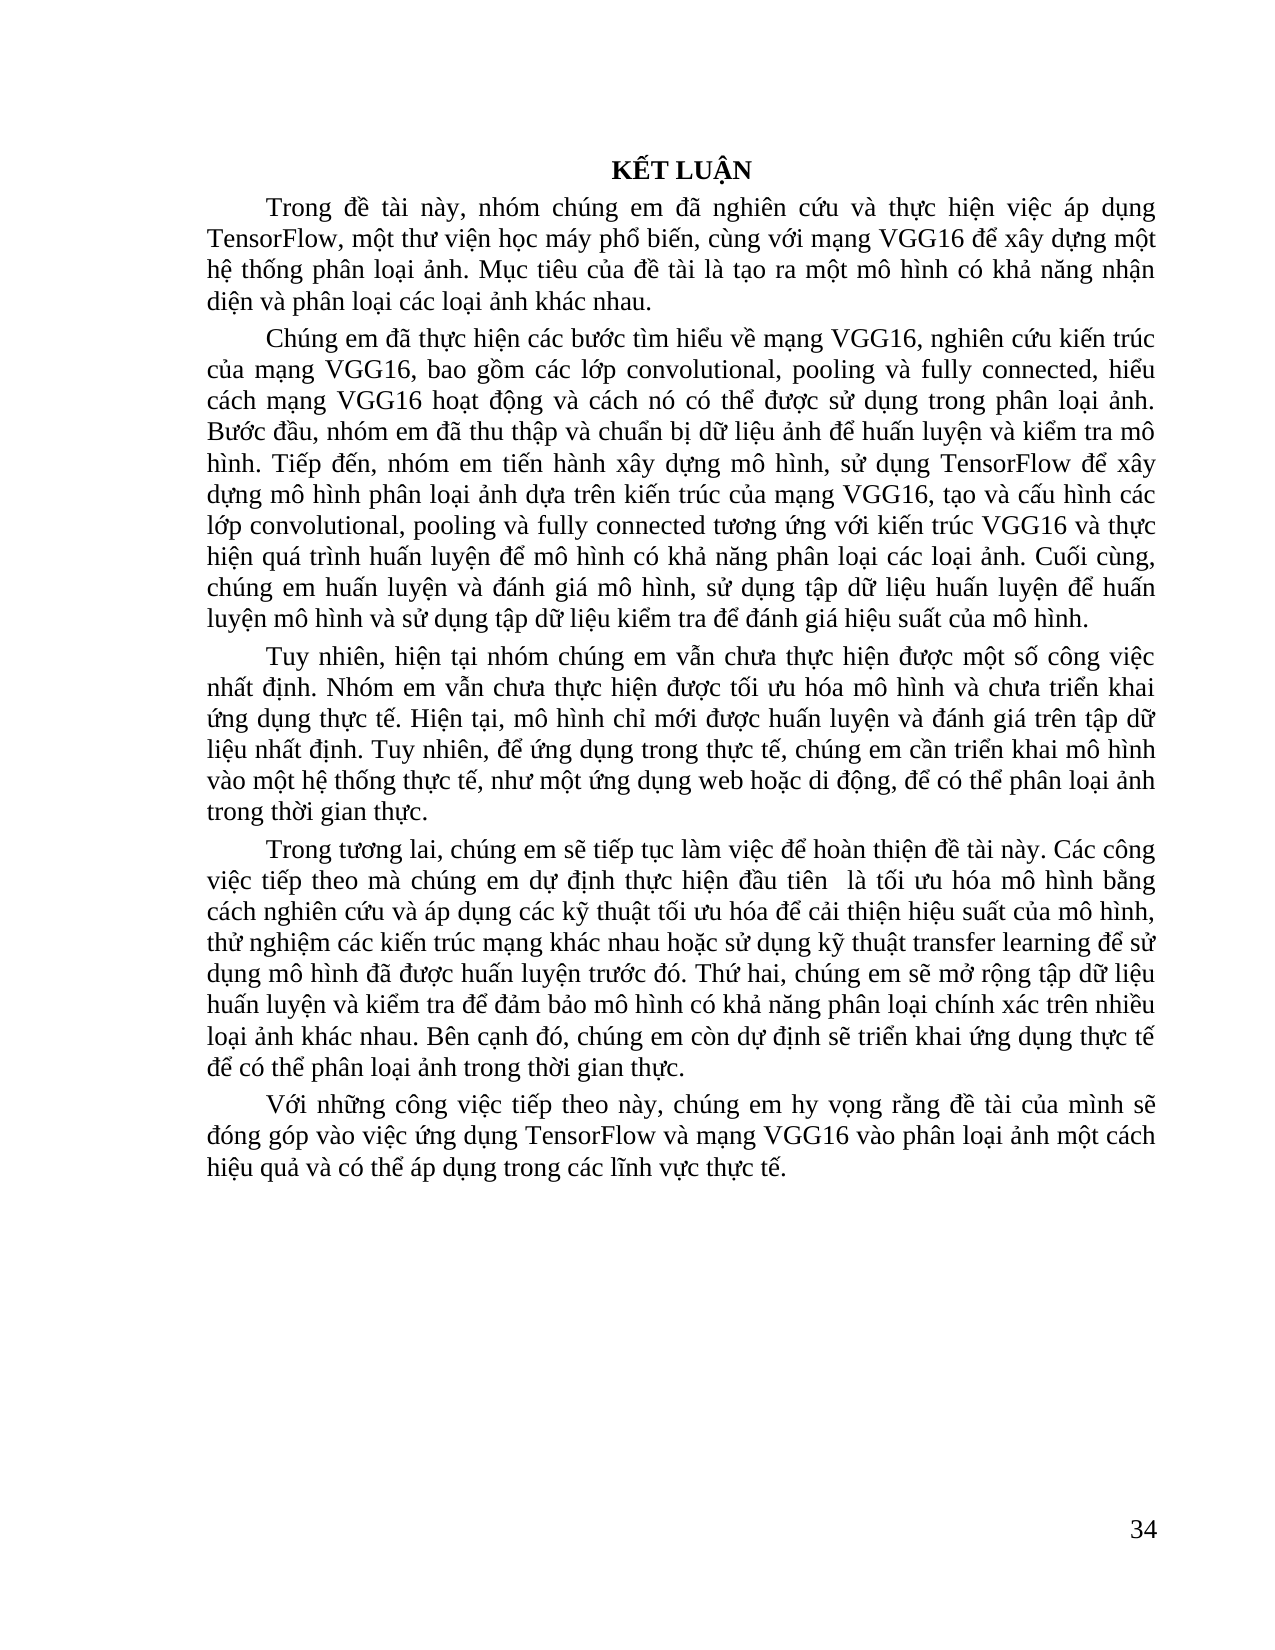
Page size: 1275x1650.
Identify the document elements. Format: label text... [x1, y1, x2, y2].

text Chúng em đã thực hiện các bước tìm hiểu về mạng VGG16, nghiên cứu kiến trúc của mạng VGG16, bao gồm các lớp convolutional, pooling và fully connected, hiểu cách mạng VGG16 hoạt động và cách nó có thể được sử dụng trong phân loại ảnh. Bước đầu, nhóm em đã thu thập và chuẩn bị dữ liệu ảnh để huấn luyện và kiểm tra mô hình. Tiếp đến, nhóm em tiến hành xây dựng mô hình, sử dụng TensorFlow để xây dựng mô hình phân loại ảnh dựa trên kiến trúc của mạng VGG16, tạo và cấu hình các lớp convolutional, pooling và fully connected tương ứng với kiến trúc VGG16 và thực hiện quá trình huấn luyện để mô hình có khả năng phân loại các loại ảnh. Cuối cùng, chúng em huấn luyện và đánh giá mô hình, sử dụng tập dữ liệu huấn luyện để huấn luyện mô hình và sử dụng tập dữ liệu kiểm tra để đánh giá hiệu suất của mô hình. [207, 322, 1157, 633]
text Trong tương lai, chúng em sẽ tiếp tục làm việc để hoàn thiện đề tài này. Các công việc tiếp theo mà chúng em dự định thực hiện đầu tiên là tối ưu hóa mô hình bằng cách nghiên cứu và áp dụng các kỹ thuật tối ưu hóa để cải thiện hiệu suất của mô hình, thử nghiệm các kiến trúc mạng khác nhau hoặc sử dụng kỹ thuật transfer learning để sử dụng mô hình đã được huấn luyện trước đó. Thứ hai, chúng em sẽ mở rộng tập dữ liệu huấn luyện và kiểm tra để đảm bảo mô hình có khả năng phân loại chính xác trên nhiều loại ảnh khác nhau. Bên cạnh đó, chúng em còn dự định sẽ triển khai ứng dụng thực tế để có thể phân loại ảnh trong thời gian thực. [207, 833, 1157, 1082]
text Trong đề tài này, nhóm chúng em đã nghiên cứu và thực hiện việc áp dụng TensorFlow, một thư viện học máy phổ biến, cùng với mạng VGG16 để xây dựng một hệ thống phân loại ảnh. Mục tiêu của đề tài là tạo ra một mô hình có khả năng nhận diện và phân loại các loại ảnh khác nhau. [207, 191, 1157, 316]
text Với những công việc tiếp theo này, chúng em hy vọng rằng đề tài của mình sẽ đóng góp vào việc ứng dụng TensorFlow và mạng VGG16 vào phân loại ảnh một cách hiệu quả và có thể áp dụng trong các lĩnh vực thực tế. [207, 1088, 1157, 1182]
text Tuy nhiên, hiện tại nhóm chúng em vẫn chưa thực hiện được một số công việc nhất định. Nhóm em vẫn chưa thực hiện được tối ưu hóa mô hình và chưa triển khai ứng dụng thực tế. Hiện tại, mô hình chỉ mới được huấn luyện và đánh giá trên tập dữ liệu nhất định. Tuy nhiên, để ứng dụng trong thực tế, chúng em cần triển khai mô hình vào một hệ thống thực tế, như một ứng dụng web hoặc di động, để có thể phân loại ảnh trong thời gian thực. [207, 640, 1157, 827]
subtitle KẾT LUẬN [206, 154, 1157, 185]
